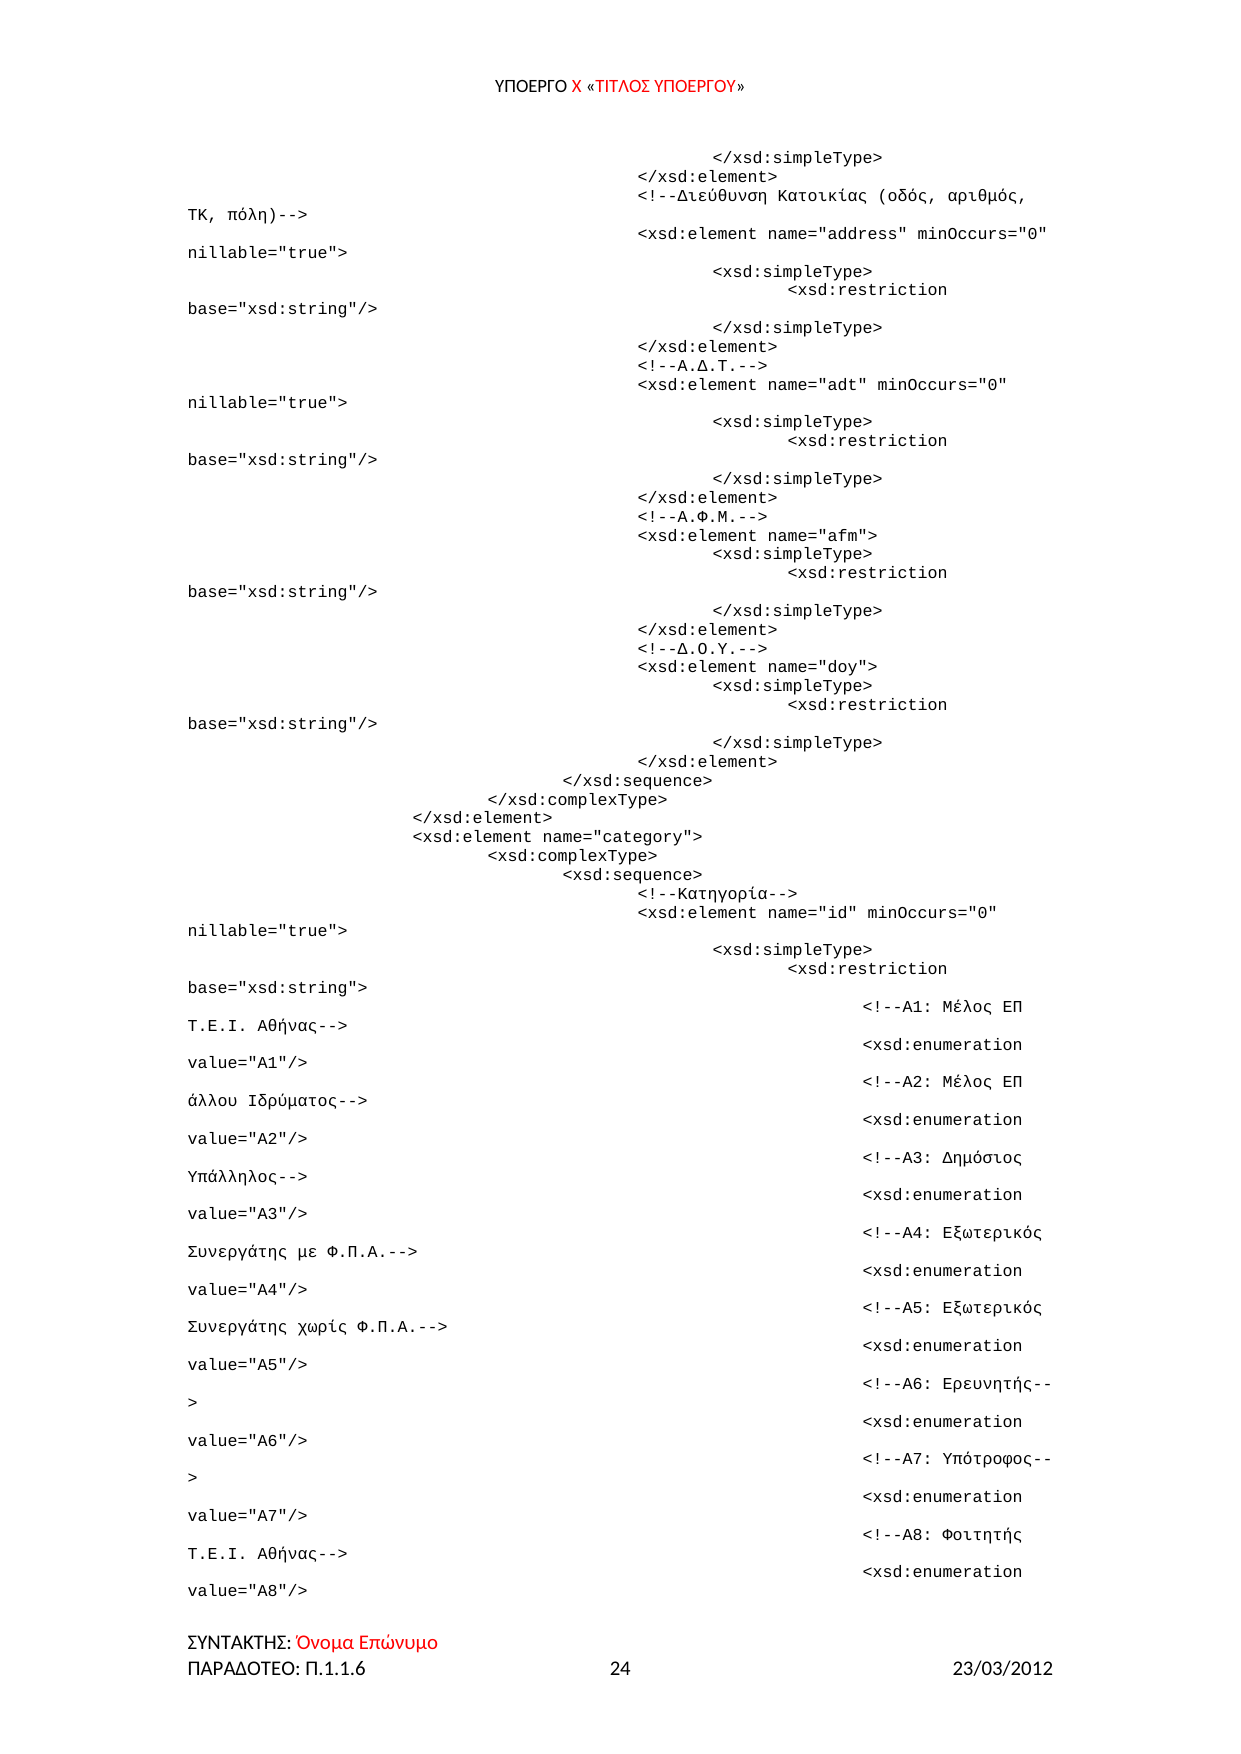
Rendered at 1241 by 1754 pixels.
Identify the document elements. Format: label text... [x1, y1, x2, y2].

text <xsd:enumeration value="A3"/> [187, 1187, 1053, 1225]
text <xsd:element name="address" minOccurs="0" nillable="true"> [187, 225, 1053, 263]
text <!--A3: Δημόσιος Υπάλληλος--> [187, 1149, 1053, 1187]
text </xsd:simpleType> [187, 150, 1053, 169]
text <!--A2: Μέλος ΕΠ άλλου Ιδρύματος--> [187, 1074, 1053, 1112]
text <xsd:element name="doy"> [187, 659, 1053, 678]
text <xsd:complexType> [187, 848, 1053, 866]
text </xsd:simpleType> [187, 471, 1053, 489]
text <!--A6: Ερευνητής--> [187, 1376, 1053, 1413]
text <xsd:simpleType> [187, 546, 1053, 565]
text </xsd:complexType> [187, 791, 1053, 810]
text <!--Διεύθυνση Κατοικίας (οδός, αριθμός, ΤΚ, πόλη)--> [187, 188, 1053, 225]
text <xsd:restriction base="xsd:string"> [187, 961, 1053, 998]
text <!--Δ.Ο.Υ.--> [187, 640, 1053, 659]
text <xsd:enumeration value="A4"/> [187, 1262, 1053, 1300]
text <xsd:enumeration value="A5"/> [187, 1338, 1053, 1376]
text <xsd:restriction base="xsd:string"/> [187, 282, 1053, 320]
text <xsd:simpleType> [187, 942, 1053, 961]
text <xsd:element name="adt" minOccurs="0" nillable="true"> [187, 376, 1053, 414]
text <xsd:restriction base="xsd:string"/> [187, 565, 1053, 602]
text <xsd:restriction base="xsd:string"/> [187, 433, 1053, 471]
text <xsd:sequence> [187, 866, 1053, 885]
text </xsd:simpleType> [187, 320, 1053, 338]
text <!--A7: Υπότροφος--> [187, 1451, 1053, 1489]
text </xsd:element> [187, 169, 1053, 188]
text </xsd:simpleType> [187, 602, 1053, 621]
text <!--Α.Φ.Μ.--> [187, 508, 1053, 527]
text <xsd:simpleType> [187, 678, 1053, 697]
text <xsd:element name="id" minOccurs="0" nillable="true"> [187, 904, 1053, 942]
text <!--Κατηγορία--> [187, 885, 1053, 904]
text <!--A5: Εξωτερικός Συνεργάτης χωρίς Φ.Π.Α.--> [187, 1300, 1053, 1338]
text <!--A1: Μέλος ΕΠ Τ.Ε.Ι. Αθήνας--> [187, 998, 1053, 1036]
text </xsd:element> [187, 810, 1053, 829]
text </xsd:sequence> [187, 772, 1053, 791]
text <!--Α.Δ.Τ.--> [187, 357, 1053, 376]
text <xsd:enumeration value="A8"/> [187, 1564, 1053, 1602]
text <xsd:element name="afm"> [187, 527, 1053, 546]
text <xsd:enumeration value="A7"/> [187, 1489, 1053, 1526]
text <xsd:element name="category"> [187, 829, 1053, 848]
text </xsd:element> [187, 753, 1053, 772]
text <xsd:enumeration value="A1"/> [187, 1036, 1053, 1074]
text <xsd:simpleType> [187, 263, 1053, 282]
text <xsd:enumeration value="A6"/> [187, 1413, 1053, 1451]
text </xsd:simpleType> [187, 734, 1053, 753]
text <xsd:simpleType> [187, 414, 1053, 433]
text <xsd:restriction base="xsd:string"/> [187, 697, 1053, 734]
text </xsd:element> [187, 489, 1053, 508]
text <!--A4: Εξωτερικός Συνεργάτης με Φ.Π.Α.--> [187, 1225, 1053, 1262]
text </xsd:element> [187, 621, 1053, 640]
text <xsd:enumeration value="A2"/> [187, 1112, 1053, 1149]
text </xsd:element> [187, 338, 1053, 357]
text <!--A8: Φοιτητής Τ.Ε.Ι. Αθήνας--> [187, 1526, 1053, 1564]
